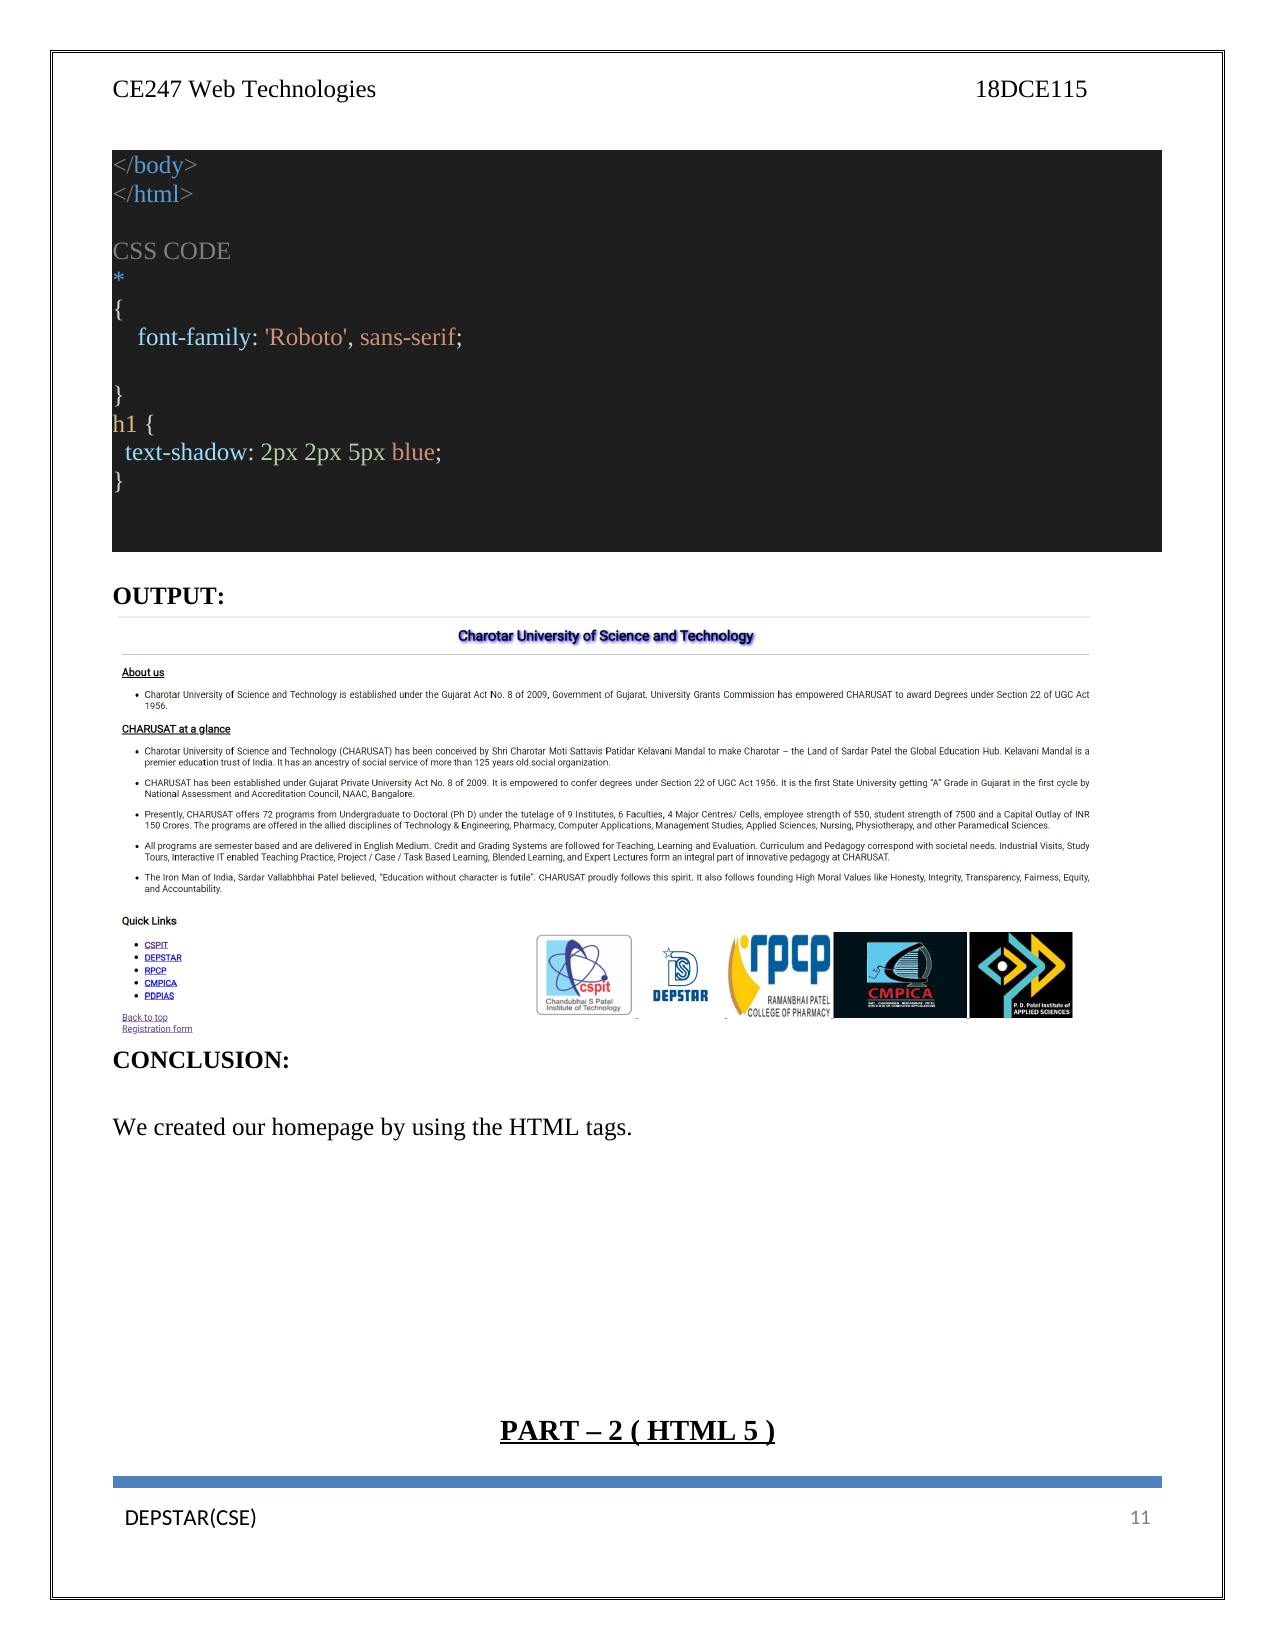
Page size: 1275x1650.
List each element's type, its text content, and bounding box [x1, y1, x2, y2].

text CSS CODE [112, 236, 1162, 265]
text } [112, 466, 1162, 495]
text OUTPUT: [112, 581, 1162, 610]
text font-family: 'Roboto', sans-serif; [112, 322, 1162, 351]
text { [112, 294, 1162, 322]
text </html> [112, 179, 1162, 207]
text We created our homepage by using the HTML tags. [112, 1112, 1162, 1140]
text text-shadow: 2px 2px 5px blue; [112, 437, 1162, 466]
text h1 { [112, 409, 1162, 437]
text PART – 2 ( HTML 5 ) [112, 1413, 1162, 1446]
text * [112, 265, 1162, 294]
picture [118, 616, 1090, 1045]
text </body> [112, 150, 1162, 179]
text } [112, 380, 1162, 409]
